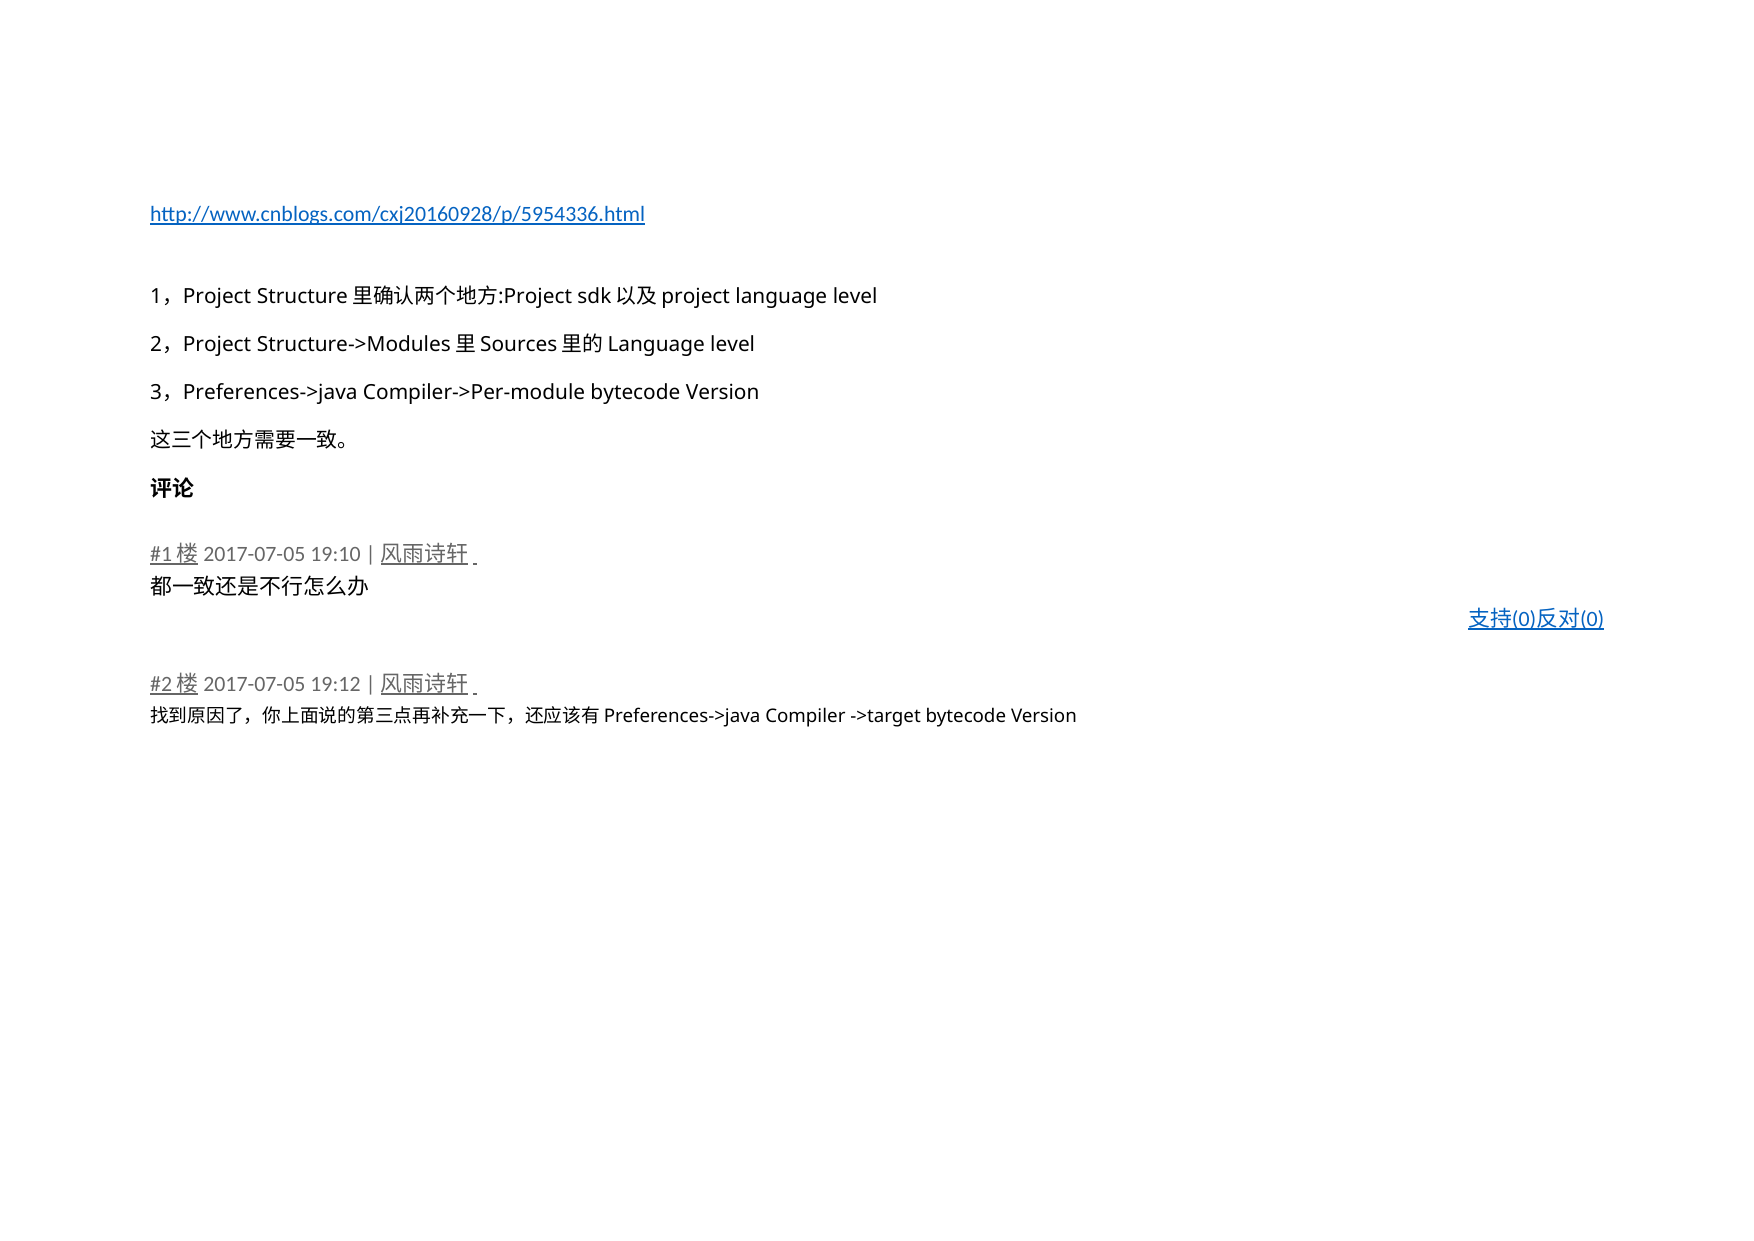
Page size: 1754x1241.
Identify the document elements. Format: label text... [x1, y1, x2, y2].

text 都一致还是不行怎么办 [150, 568, 1604, 601]
text #1楼 2017-07-05 19:10 | 风雨诗轩 [150, 536, 1604, 568]
text #2楼 2017-07-05 19:12 | 风雨诗轩 [150, 666, 1604, 698]
text 3，Preferences->java Compiler->Per-module bytecode Version [150, 374, 1604, 407]
text 2，Project Structure->Modules里Sources里的Language level [150, 326, 1604, 359]
text 找到原因了，你上面说的第三点再补充一下，还应该有Preferences->java Compiler ->target bytecode Version [150, 698, 1604, 731]
text 这三个地方需要一致。 [150, 423, 1604, 455]
text 支持(0)反对(0) [150, 601, 1604, 633]
text http://www.cnblogs.com/cxj20160928/p/5954336.html [150, 198, 1604, 230]
text 评论 [150, 471, 1604, 503]
text 1，Project Structure里确认两个地方:Project sdk以及project language level [150, 278, 1604, 311]
